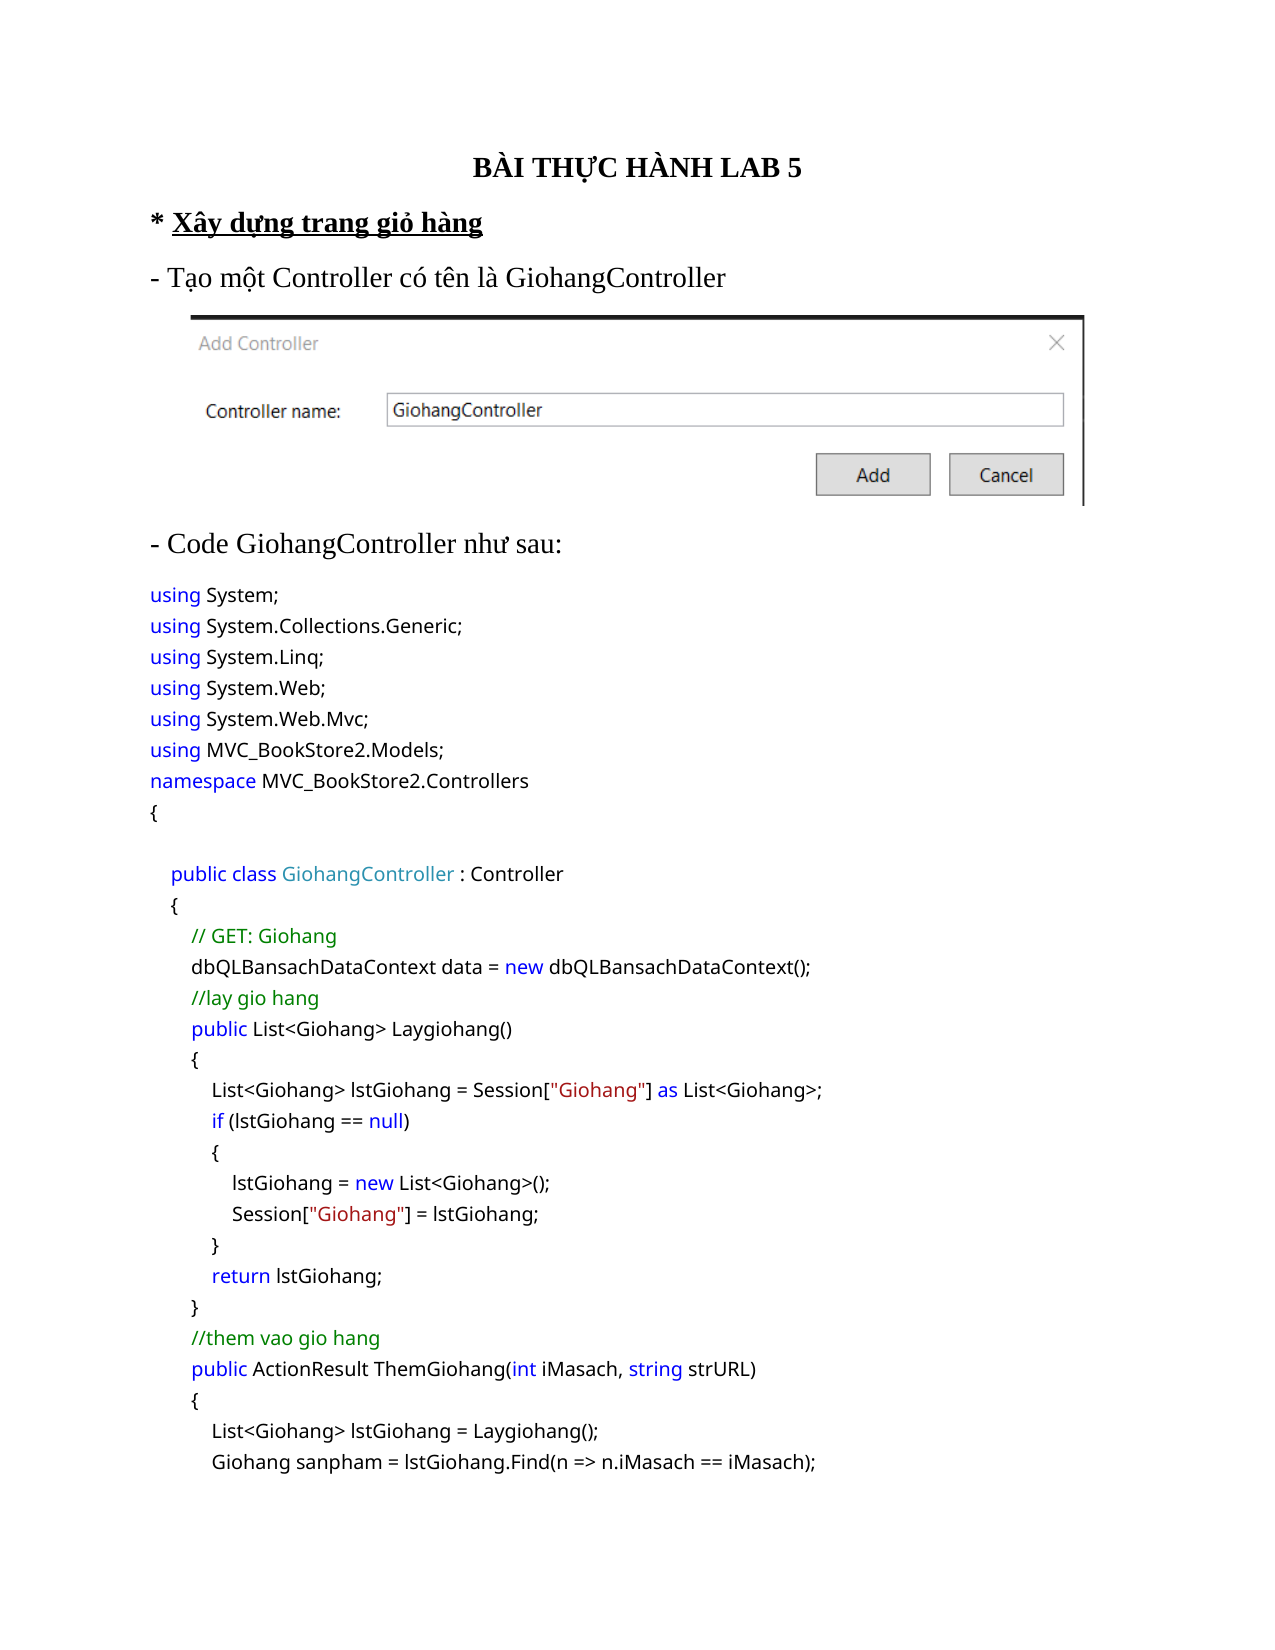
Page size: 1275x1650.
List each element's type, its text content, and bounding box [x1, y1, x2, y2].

text //lay gio hang [150, 984, 1125, 1011]
text lstGiohang = new List<Giohang>(); [150, 1169, 1125, 1196]
text - Code GiohangController như sau: [150, 526, 1125, 560]
text List<Giohang> lstGiohang = Laygiohang(); [150, 1417, 1125, 1444]
text Giohang sanpham = lstGiohang.Find(n => n.iMasach == iMasach); [150, 1448, 1125, 1475]
text public ActionResult ThemGiohang(int iMasach, string strURL) [150, 1355, 1125, 1382]
text * Xây dựng trang giỏ hàng [150, 205, 1125, 239]
text List<Giohang> lstGiohang = Session["Giohang"] as List<Giohang>; [150, 1077, 1125, 1104]
text BÀI THỰC HÀNH LAB 5 [150, 150, 1125, 183]
text using System.Collections.Generic; [150, 613, 1125, 639]
text using System.Web; [150, 674, 1125, 701]
text { [150, 1386, 1125, 1413]
picture [190, 315, 1085, 506]
text //them vao gio hang [150, 1324, 1125, 1351]
text using MVC_BookStore2.Models; [150, 736, 1125, 763]
text { [150, 798, 1125, 825]
text // GET: Giohang [150, 922, 1125, 949]
text namespace MVC_BookStore2.Controllers [150, 767, 1125, 794]
text - Tạo một Controller có tên là GiohangController [150, 260, 1125, 294]
text public List<Giohang> Laygiohang() [150, 1015, 1125, 1042]
text } [150, 1293, 1125, 1320]
text public class GiohangController : Controller [150, 860, 1125, 887]
text using System.Linq; [150, 643, 1125, 671]
text if (lstGiohang == null) [150, 1108, 1125, 1134]
text return lstGiohang; [150, 1262, 1125, 1289]
text { [150, 1046, 1125, 1073]
text dbQLBansachDataContext data = new dbQLBansachDataContext(); [150, 953, 1125, 980]
text using System; [150, 582, 1125, 609]
text { [150, 891, 1125, 918]
text Session["Giohang"] = lstGiohang; [150, 1200, 1125, 1227]
text { [150, 1138, 1125, 1166]
text using System.Web.Mvc; [150, 705, 1125, 732]
text } [150, 1231, 1125, 1258]
